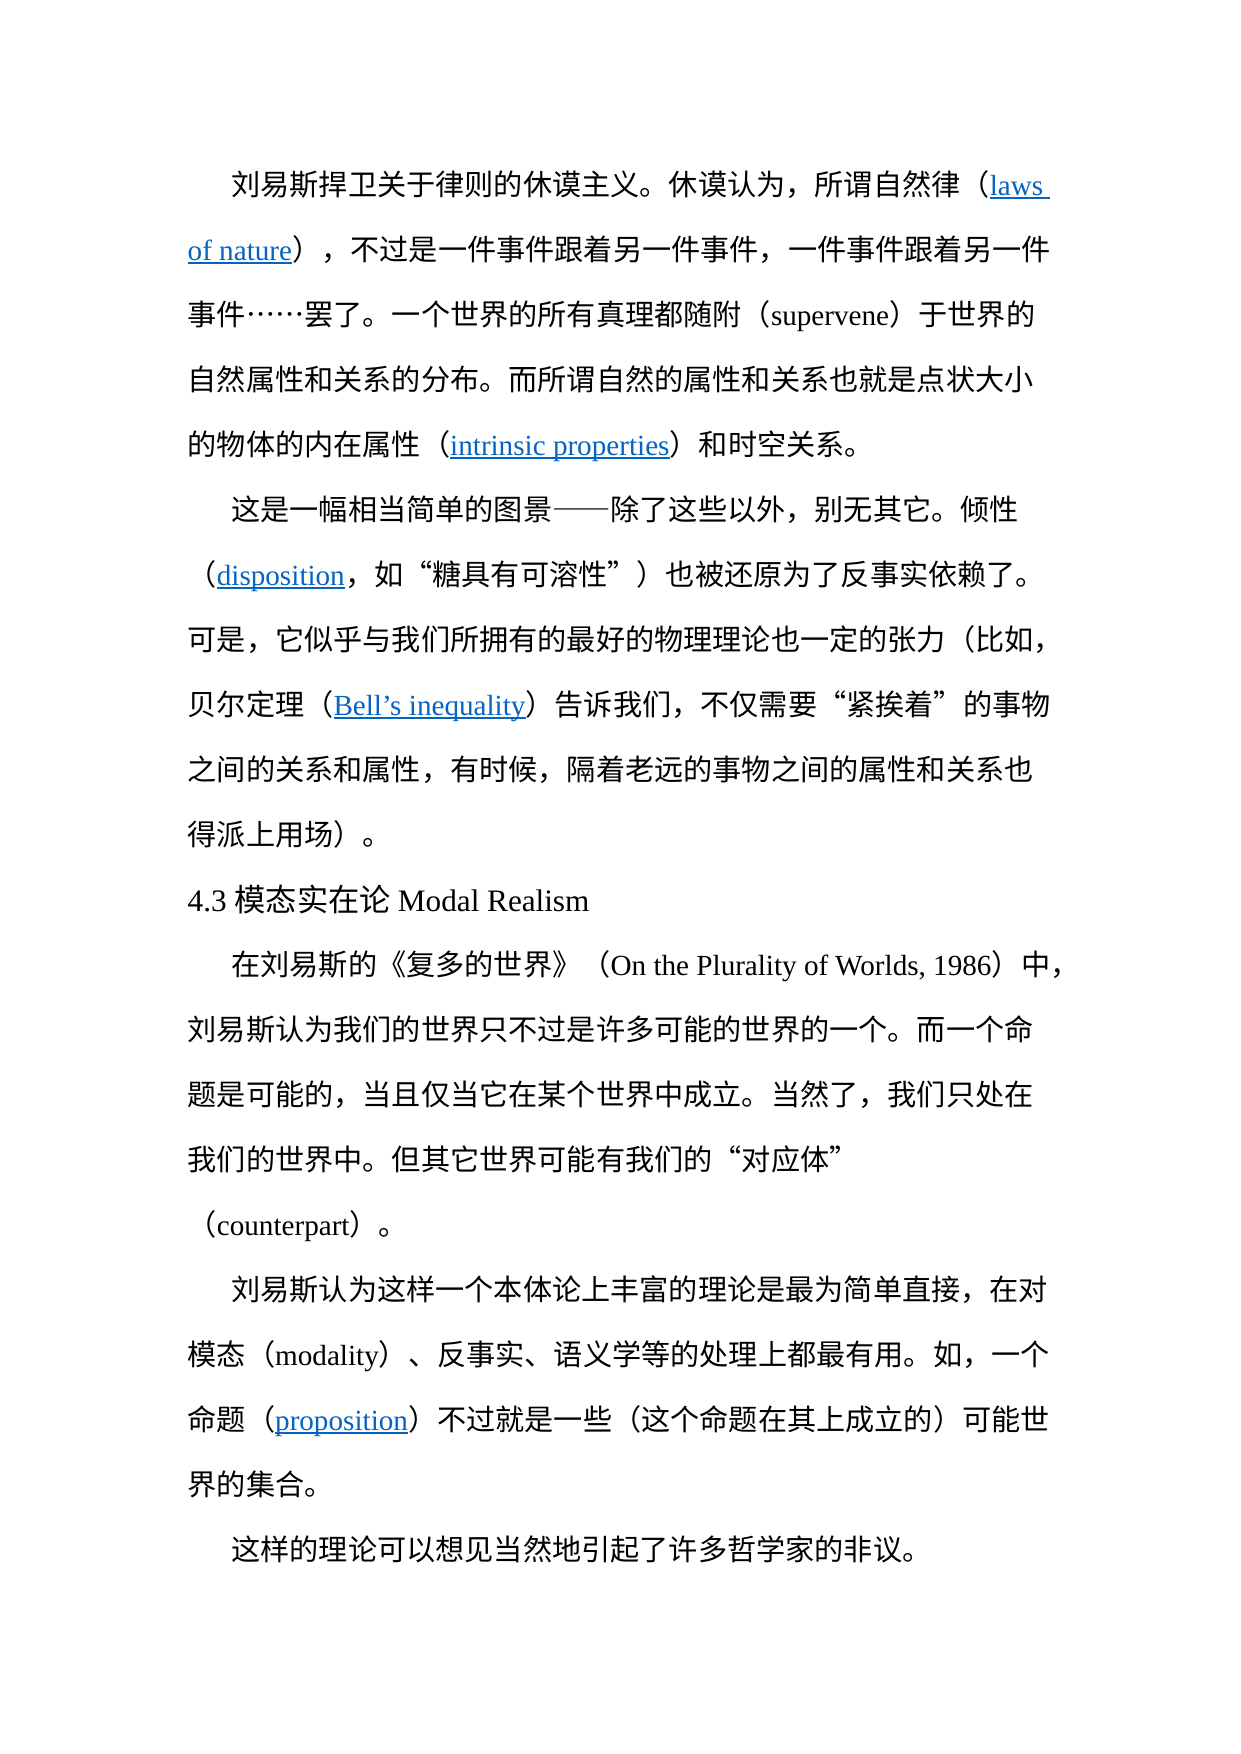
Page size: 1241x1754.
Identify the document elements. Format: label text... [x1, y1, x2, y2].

text 这是一幅相当简单的图景——除了这些以外，别无其它。倾性（disposition，如“糖具有可溶性”）也被还原为了反事实依赖了。可是，它似乎与我们所拥有的最好的物理理论也一定的张力（比如，贝尔定理（Bell’s inequality）告诉我们，不仅需要“紧挨着”的事物之间的关系和属性，有时候，隔着老远的事物之间的属性和关系也得派上用场）。 [187, 475, 1053, 865]
text 在刘易斯的《复多的世界》（On the Plurality of Worlds, 1986）中，刘易斯认为我们的世界只不过是许多可能的世界的一个。而一个命题是可能的，当且仅当它在某个世界中成立。当然了，我们只处在我们的世界中。但其它世界可能有我们的“对应体”（counterpart）。 [187, 930, 1053, 1255]
text 刘易斯捍卫关于律则的休谟主义。休谟认为，所谓自然律（laws of nature），不过是一件事件跟着另一件事件，一件事件跟着另一件事件……罢了。一个世界的所有真理都随附（supervene）于世界的自然属性和关系的分布。而所谓自然的属性和关系也就是点状大小的物体的内在属性（intrinsic properties）和时空关系。 [187, 150, 1053, 475]
text 刘易斯认为这样一个本体论上丰富的理论是最为简单直接，在对模态（modality）、反事实、语义学等的处理上都最有用。如，一个命题（proposition）不过就是一些（这个命题在其上成立的）可能世界的集合。 [187, 1255, 1053, 1515]
text 4.3 模态实在论 Modal Realism [187, 865, 1053, 930]
text 这样的理论可以想见当然地引起了许多哲学家的非议。 [187, 1515, 1053, 1580]
